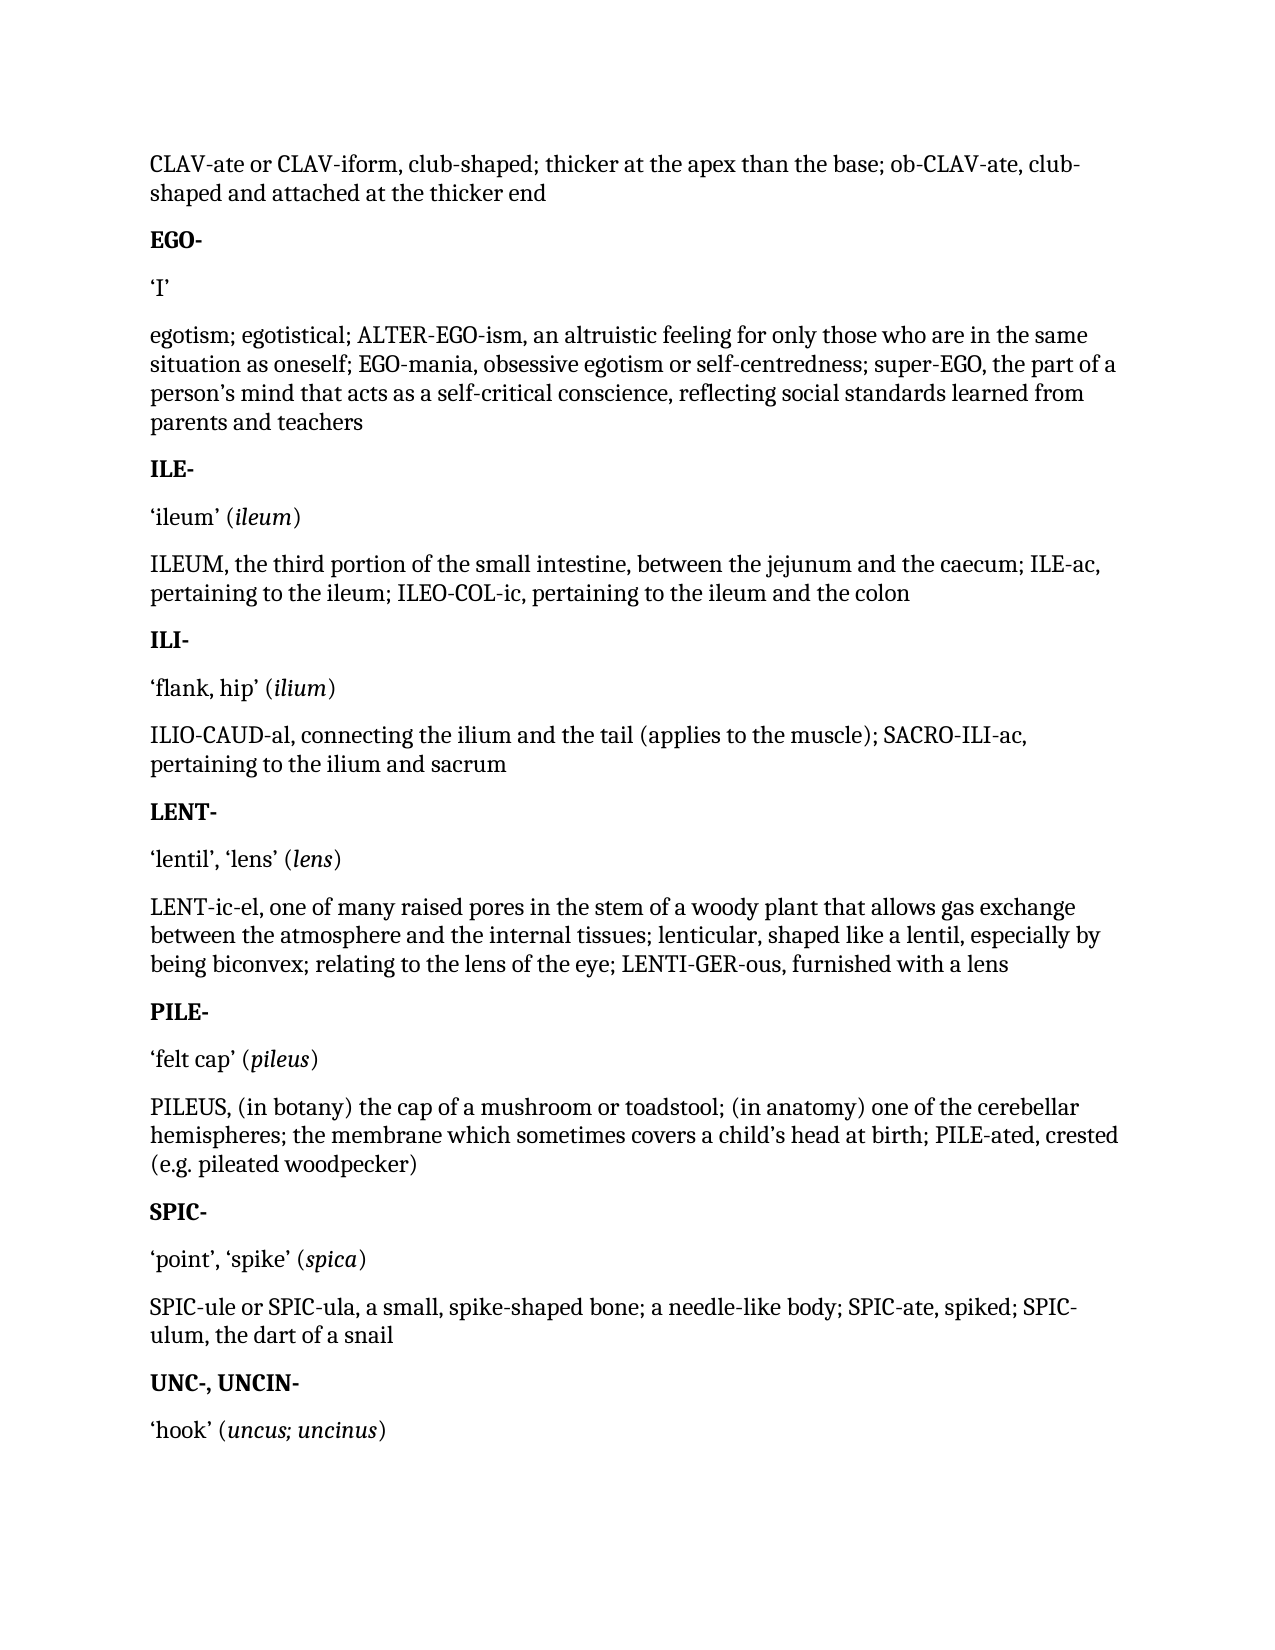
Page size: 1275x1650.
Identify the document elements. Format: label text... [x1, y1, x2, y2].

text ILE- [150, 455, 1125, 484]
text EGO- [150, 226, 1125, 255]
text PILEUS, (in botany) the cap of a mushroom or toadstool; (in anatomy) one of the cerebellar hemispheres; the membrane which sometimes covers a child’s head at birth; PILE-ated, crested (e.g. pileated woodpecker) [150, 1092, 1125, 1179]
text LENT-ic-el, one of many raised pores in the stem of a woody plant that allows gas exchange between the atmosphere and the internal tissues; lenticular, shaped like a lentil, especially by being biconvex; relating to the lens of the eye; LENTI-GER-ous, furnished with a lens [150, 892, 1125, 979]
text UNC-, UNCIN- [150, 1369, 1125, 1397]
text ‘point’, ‘spike’ (spica) [150, 1245, 1125, 1274]
text LENT- [150, 797, 1125, 826]
text ‘lentil’, ‘lens’ (lens) [150, 845, 1125, 874]
text PILE- [150, 997, 1125, 1026]
text SPIC-ule or SPIC-ula, a small, spike-shaped bone; a needle-like body; SPIC-ate, spiked; SPIC-ulum, the dart of a snail [150, 1292, 1125, 1350]
text ILIO-CAUD-al, connecting the ilium and the tail (applies to the muscle); SACRO-ILI-ac, pertaining to the ilium and sacrum [150, 721, 1125, 779]
text ‘hook’ (uncus; uncinus) [150, 1416, 1125, 1445]
text ILEUM, the third portion of the small intestine, between the jejunum and the caecum; ILE-ac, pertaining to the ileum; ILEO-COL-ic, pertaining to the ileum and the colon [150, 550, 1125, 607]
text ‘ileum’ (ileum) [150, 502, 1125, 531]
text ‘flank, hip’ (ilium) [150, 674, 1125, 702]
text ILI- [150, 626, 1125, 655]
text CLAV-ate or CLAV-iform, club-shaped; thicker at the apex than the base; ob-CLAV-ate, club-shaped and attached at the thicker end [150, 150, 1125, 207]
text egotism; egotistical; ALTER-EGO-ism, an altruistic feeling for only those who are in the same situation as oneself; EGO-mania, obsessive egotism or self-centredness; super-EGO, the part of a person’s mind that acts as a self-critical conscience, reflecting social standards learned from parents and teachers [150, 321, 1125, 436]
text ‘felt cap’ (pileus) [150, 1045, 1125, 1074]
text ‘I’ [150, 274, 1125, 302]
text SPIC- [150, 1197, 1125, 1226]
